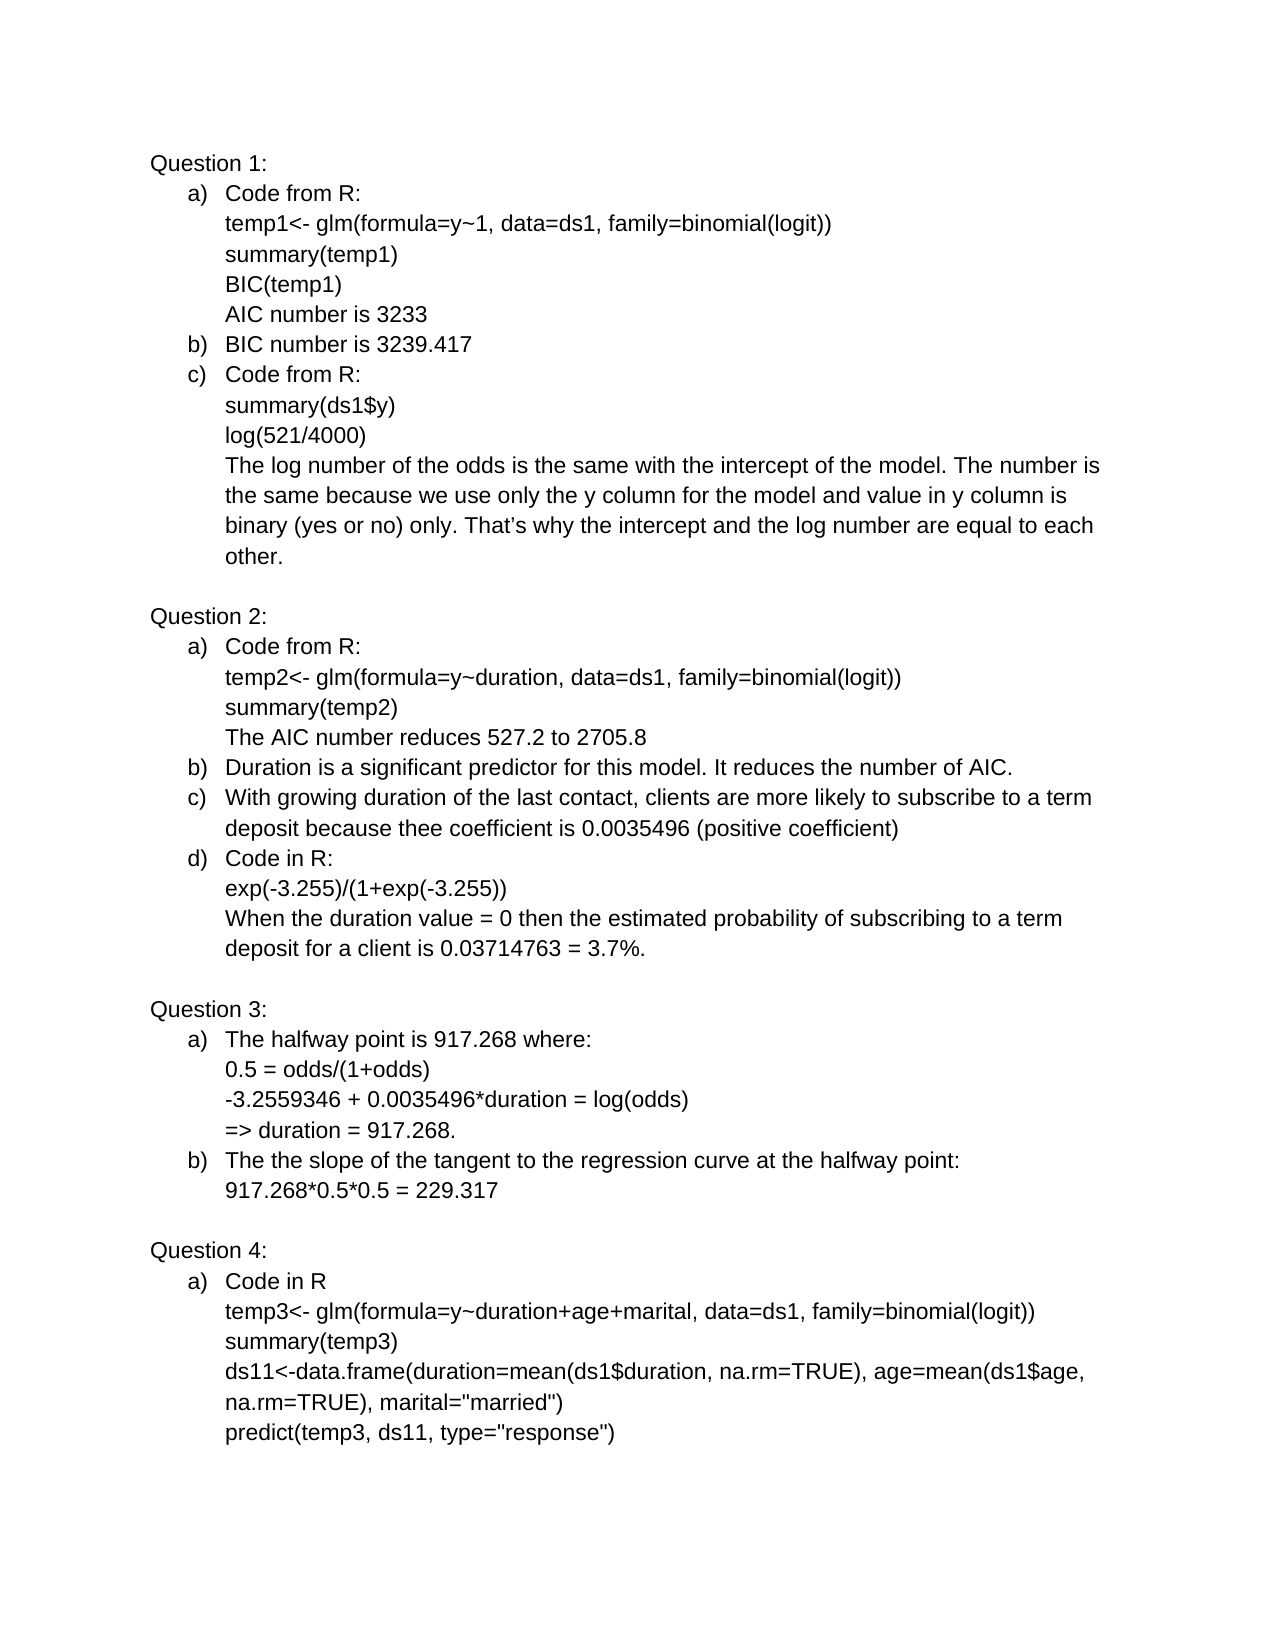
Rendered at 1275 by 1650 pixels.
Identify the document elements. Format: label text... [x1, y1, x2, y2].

text summary(temp2) [225, 694, 1125, 720]
text The AIC number reduces 527.2 to 2705.8 [225, 724, 1125, 750]
text Question 4: [150, 1237, 1125, 1264]
text => duration = 917.268. [225, 1117, 1125, 1143]
list Code from R: [187, 361, 1125, 388]
text BIC(temp1) [225, 271, 1125, 297]
text Question 3: [150, 996, 1125, 1022]
list The the slope of the tangent to the regression curve at the halfway point: [187, 1147, 1125, 1173]
text Question 1: [150, 150, 1125, 176]
list Code from R: [187, 180, 1125, 207]
list Code in R: [187, 845, 1125, 871]
text 0.5 = odds/(1+odds) [225, 1056, 1125, 1083]
text When the duration value = 0 then the estimated probability of subscribing to a term deposit for a client is 0.03714763 = 3.7%. [225, 905, 1125, 962]
text 917.268*0.5*0.5 = 229.317 [225, 1177, 1125, 1203]
list BIC number is 3239.417 [187, 331, 1125, 358]
text ds11<-data.frame(duration=mean(ds1$duration, na.rm=TRUE), age=mean(ds1$age, na.rm=TRUE), marital="married") [225, 1358, 1125, 1415]
text summary(temp3) [225, 1328, 1125, 1354]
list Code from R: [187, 633, 1125, 660]
text temp1<- glm(formula=y~1, data=ds1, family=binomial(logit)) [225, 210, 1125, 237]
list The halfway point is 917.268 where: [187, 1026, 1125, 1052]
text summary(temp1) [225, 241, 1125, 267]
text AIC number is 3233 [225, 301, 1125, 327]
text -3.2559346 + 0.0035496*duration = log(odds) [225, 1086, 1125, 1113]
text predict(temp3, ds11, type="response") [225, 1419, 1125, 1445]
text The log number of the odds is the same with the intercept of the model. The number is the same because we use only the y column for the model and value in y column is binary (yes or no) only. That’s why the intercept and the log number are equal to each other. [225, 452, 1125, 569]
text temp2<- glm(formula=y~duration, data=ds1, family=binomial(logit)) [225, 663, 1125, 690]
text summary(ds1$y) [225, 392, 1125, 418]
list With growing duration of the last contact, clients are more likely to subscribe to a term deposit because thee coefficient is 0.0035496 (positive coefficient) [187, 784, 1125, 841]
text log(521/4000) [225, 422, 1125, 448]
text temp3<- glm(formula=y~duration+age+marital, data=ds1, family=binomial(logit)) [225, 1298, 1125, 1324]
list Duration is a significant predictor for this model. It reduces the number of AIC. [187, 754, 1125, 781]
list Code in R [187, 1268, 1125, 1294]
text exp(-3.255)/(1+exp(-3.255)) [225, 875, 1125, 901]
text Question 2: [150, 603, 1125, 629]
